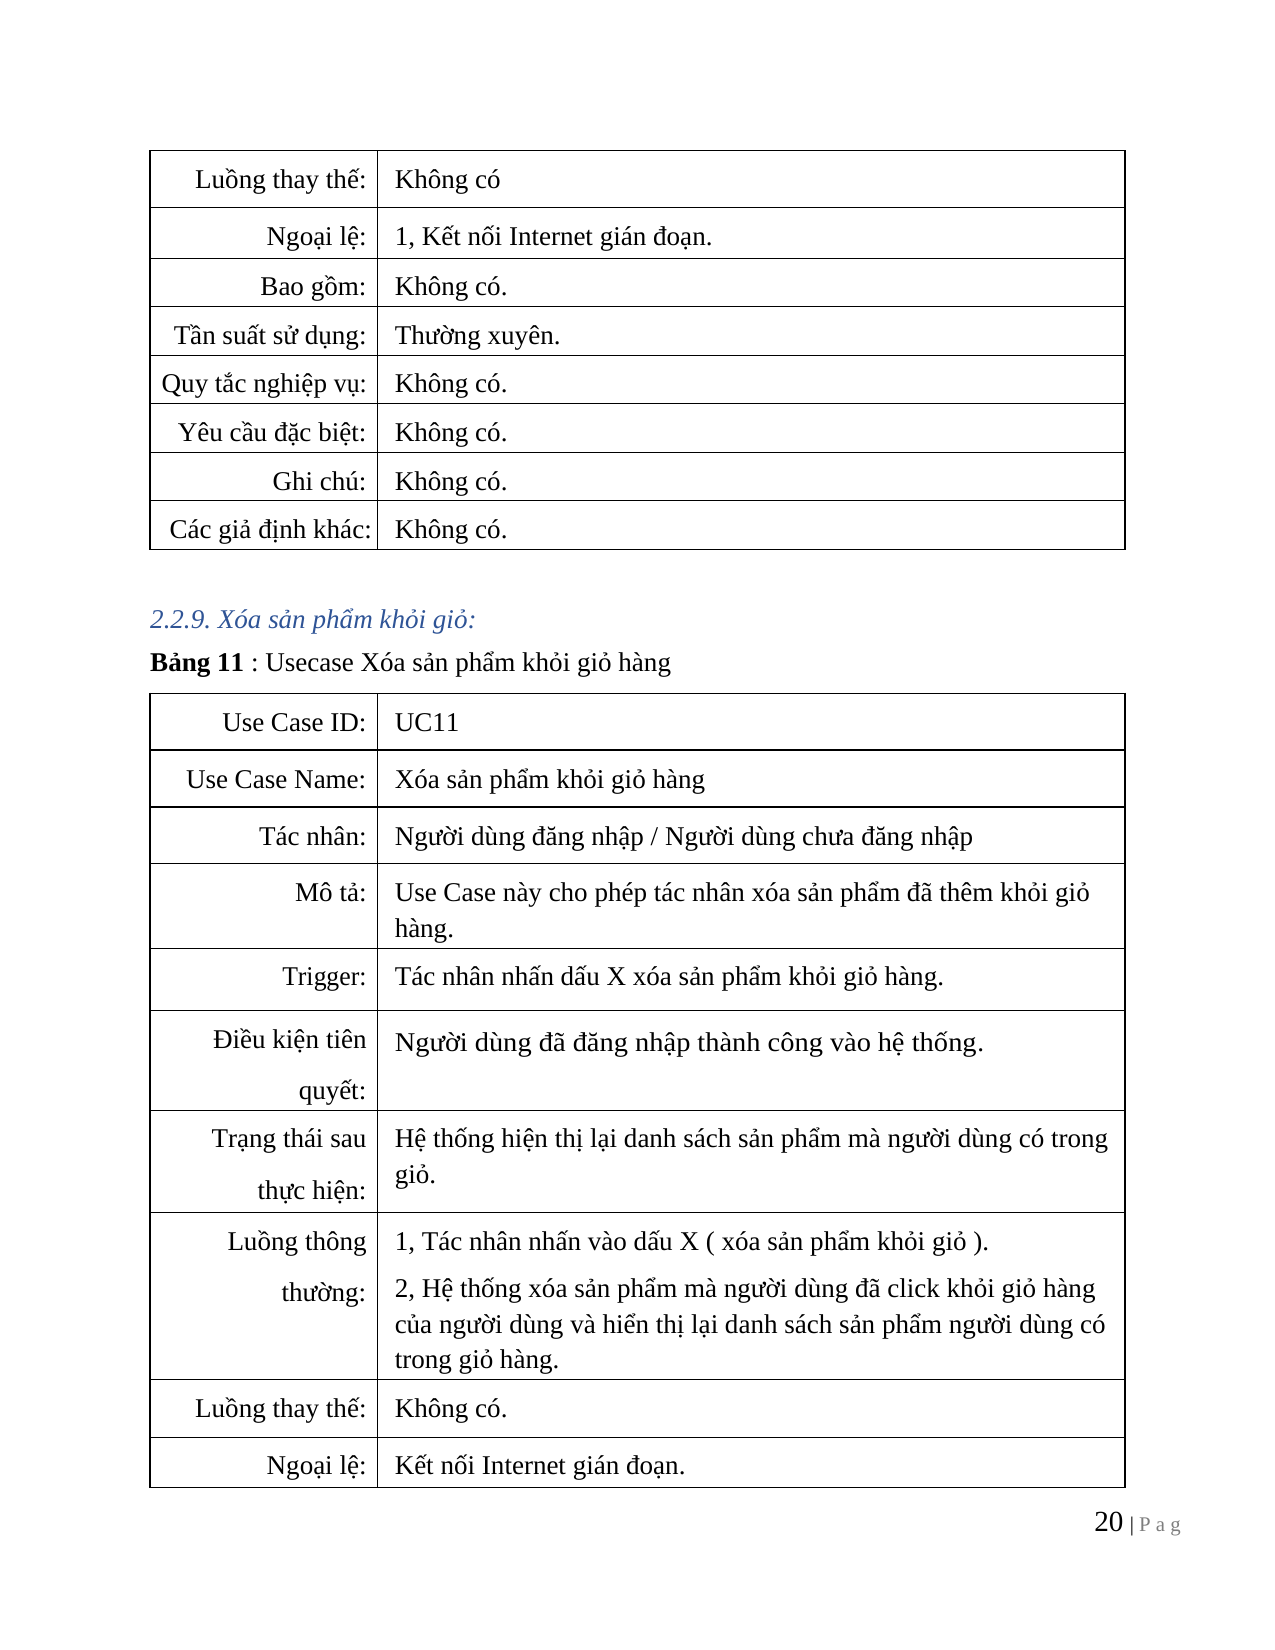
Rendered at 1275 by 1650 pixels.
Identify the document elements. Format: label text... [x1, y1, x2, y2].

table_cell Không có. [378, 259, 1124, 306]
table_cell Ngoại lệ: [151, 208, 377, 258]
table_cell Tác nhân nhấn dấu X xóa sản phẩm khỏi giỏ hàng. [378, 949, 1124, 1010]
table_cell Luồng thay thế: [151, 1380, 377, 1437]
table_cell Bao gồm: [151, 259, 377, 306]
table_cell Kết nối Internet gián đoạn. [378, 1438, 1124, 1487]
table_cell Trạng thái sau thực hiện: [151, 1111, 377, 1212]
table_cell Không có. [378, 453, 1124, 500]
table_header UC11 [378, 694, 1124, 749]
table_cell Không có. [378, 404, 1124, 452]
table_cell Điều kiện tiên quyết: [151, 1011, 377, 1110]
table_cell Use Case này cho phép tác nhân xóa sản phẩm đã thêm khỏi giỏ hàng. [378, 864, 1124, 947]
table_header Use Case ID: [151, 694, 377, 749]
table_cell Tần suất sử dụng: [151, 307, 377, 355]
table_cell Tác nhân: [151, 808, 377, 863]
table_cell Không có. [378, 1380, 1124, 1437]
table_cell Yêu cầu đặc biệt: [151, 404, 377, 452]
table_cell Không có [378, 151, 1124, 207]
table_cell Trigger: [151, 949, 377, 1010]
table_cell Hệ thống hiện thị lại danh sách sản phẩm mà người dùng có trong giỏ. [378, 1111, 1124, 1212]
table_cell 1, Kết nối Internet gián đoạn. [378, 208, 1124, 258]
table_cell Không có. [378, 501, 1124, 549]
table_cell Người dùng đăng nhập / Người dùng chưa đăng nhập [378, 808, 1124, 863]
table_cell Thường xuyên. [378, 307, 1124, 355]
table_cell Xóa sản phẩm khỏi giỏ hàng [378, 751, 1124, 806]
table_cell Luồng thay thế: [151, 151, 377, 207]
table_cell Use Case Name: [151, 751, 377, 806]
table_cell 1, Tác nhân nhấn vào dấu X ( xóa sản phẩm khỏi giỏ ). 2, Hệ thống xóa sản phẩm mà người dùng đã click khỏi giỏ hàng của người dùng và hiển thị lại danh sách sản phẩm người dùng có trong giỏ hàng. [378, 1213, 1124, 1379]
table_cell Luồng thông thường: [151, 1213, 377, 1379]
table_cell Quy tắc nghiệp vụ: [151, 356, 377, 403]
table_cell Ghi chú: [151, 453, 377, 500]
table_cell Các giả định khác: [151, 501, 377, 549]
table_cell Mô tả: [151, 864, 377, 947]
table_cell Không có. [378, 356, 1124, 403]
table_cell Ngoại lệ: [151, 1438, 377, 1487]
subtitle Bảng 11 : Usecase Xóa sản phẩm khỏi giỏ hàng [150, 646, 1134, 678]
subtitle 2.2.9. Xóa sản phẩm khỏi giỏ: [150, 603, 1134, 634]
table_cell Người dùng đã đăng nhập thành công vào hệ thống. [378, 1011, 1124, 1110]
